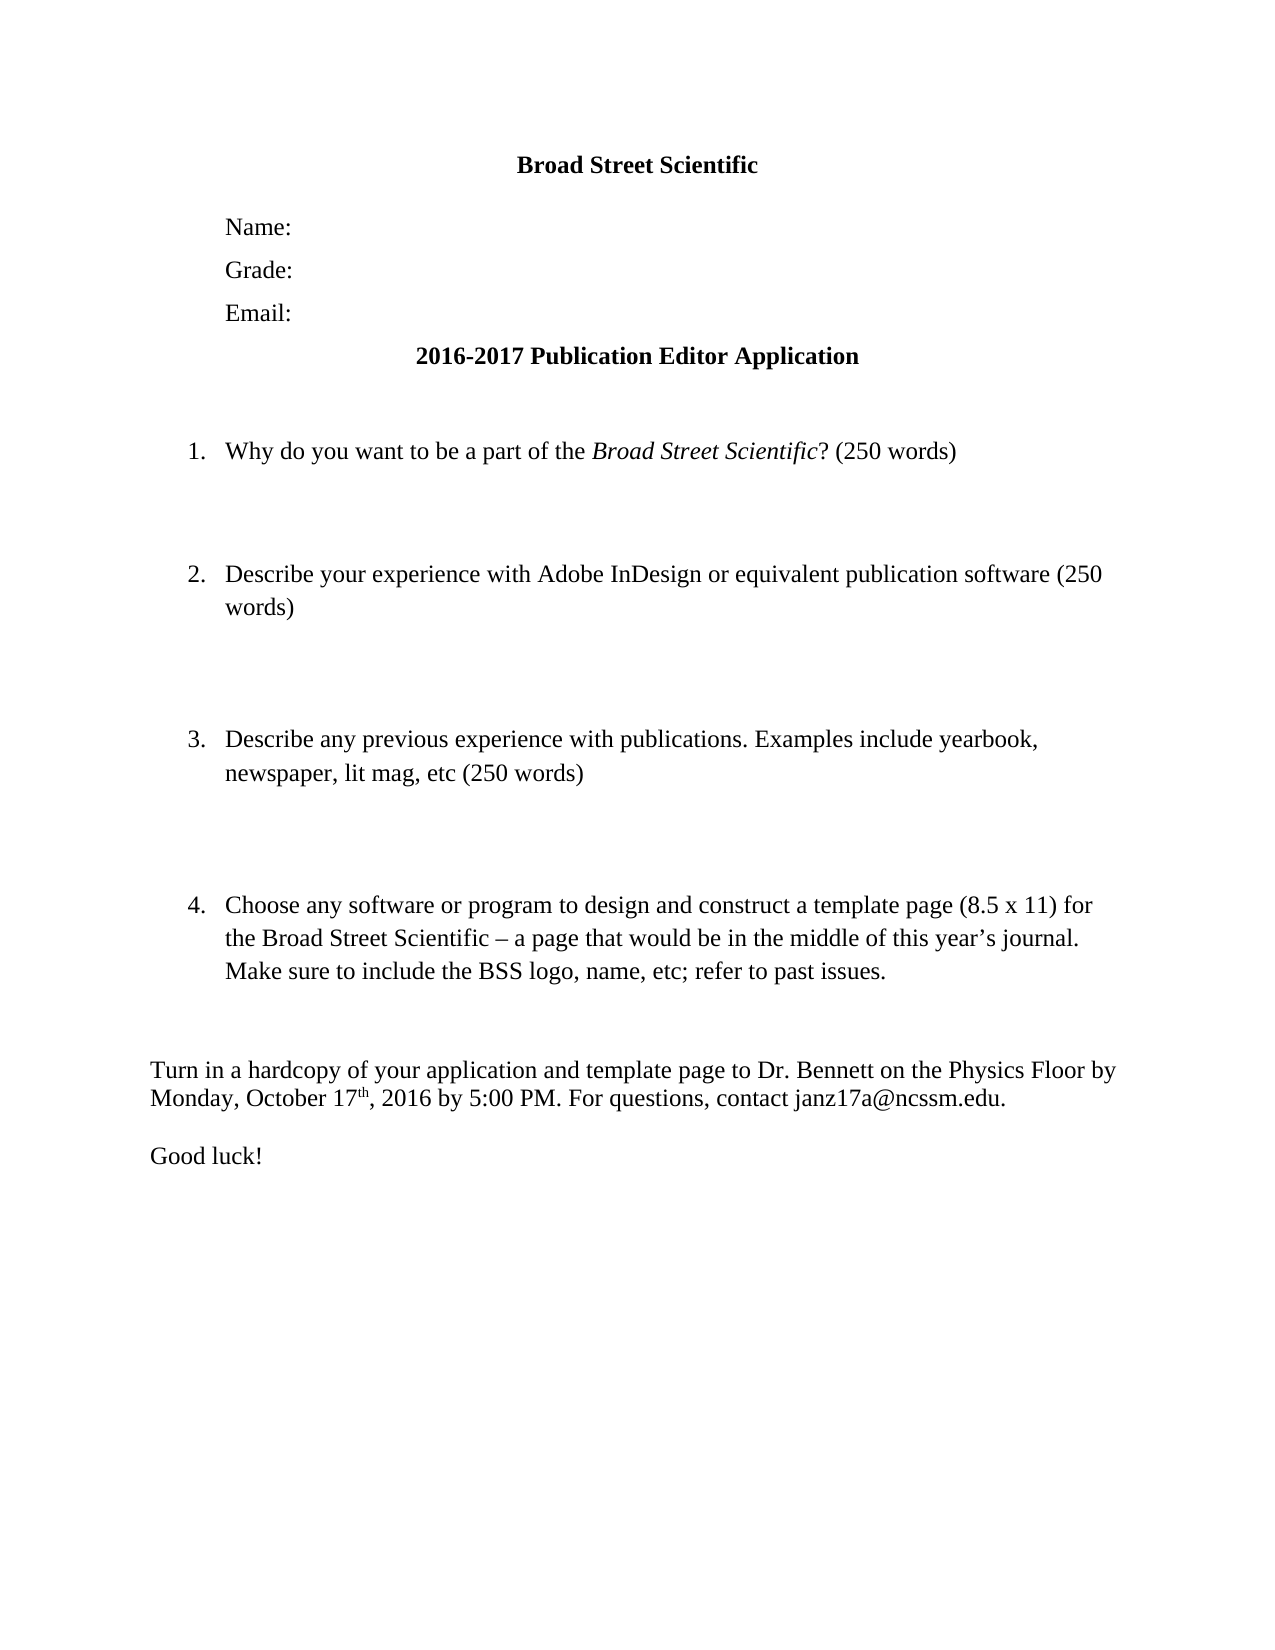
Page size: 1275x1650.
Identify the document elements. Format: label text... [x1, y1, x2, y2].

list Describe any previous experience with publications. Examples include yearbook, newspaper, lit mag, etc (250 words) [187, 724, 1125, 786]
list Describe your experience with Adobe InDesign or equivalent publication software (250 words) [187, 559, 1125, 621]
list Choose any software or program to design and construct a template page (8.5 x 11) for the Broad Street Scientific – a page that would be in the middle of this year’s journal. Make sure to include the BSS logo, name, etc; refer to past issues. [187, 890, 1125, 984]
text Grade: [225, 255, 1125, 284]
text Good luck! [150, 1141, 1125, 1170]
text 2016-2017 Publication Editor Application [150, 341, 1125, 370]
text Name: [225, 212, 1125, 241]
list Why do you want to be a part of the Broad Street Scientific? (250 words) [187, 436, 1125, 465]
text Email: [225, 298, 1125, 327]
text Turn in a hardcopy of your application and template page to Dr. Bennett on the Physics Floor by Monday, October 17th, 2016 by 5:00 PM. For questions, contact janz17a@ncssm.edu. [150, 1055, 1125, 1112]
text Broad Street Scientific [150, 150, 1125, 179]
